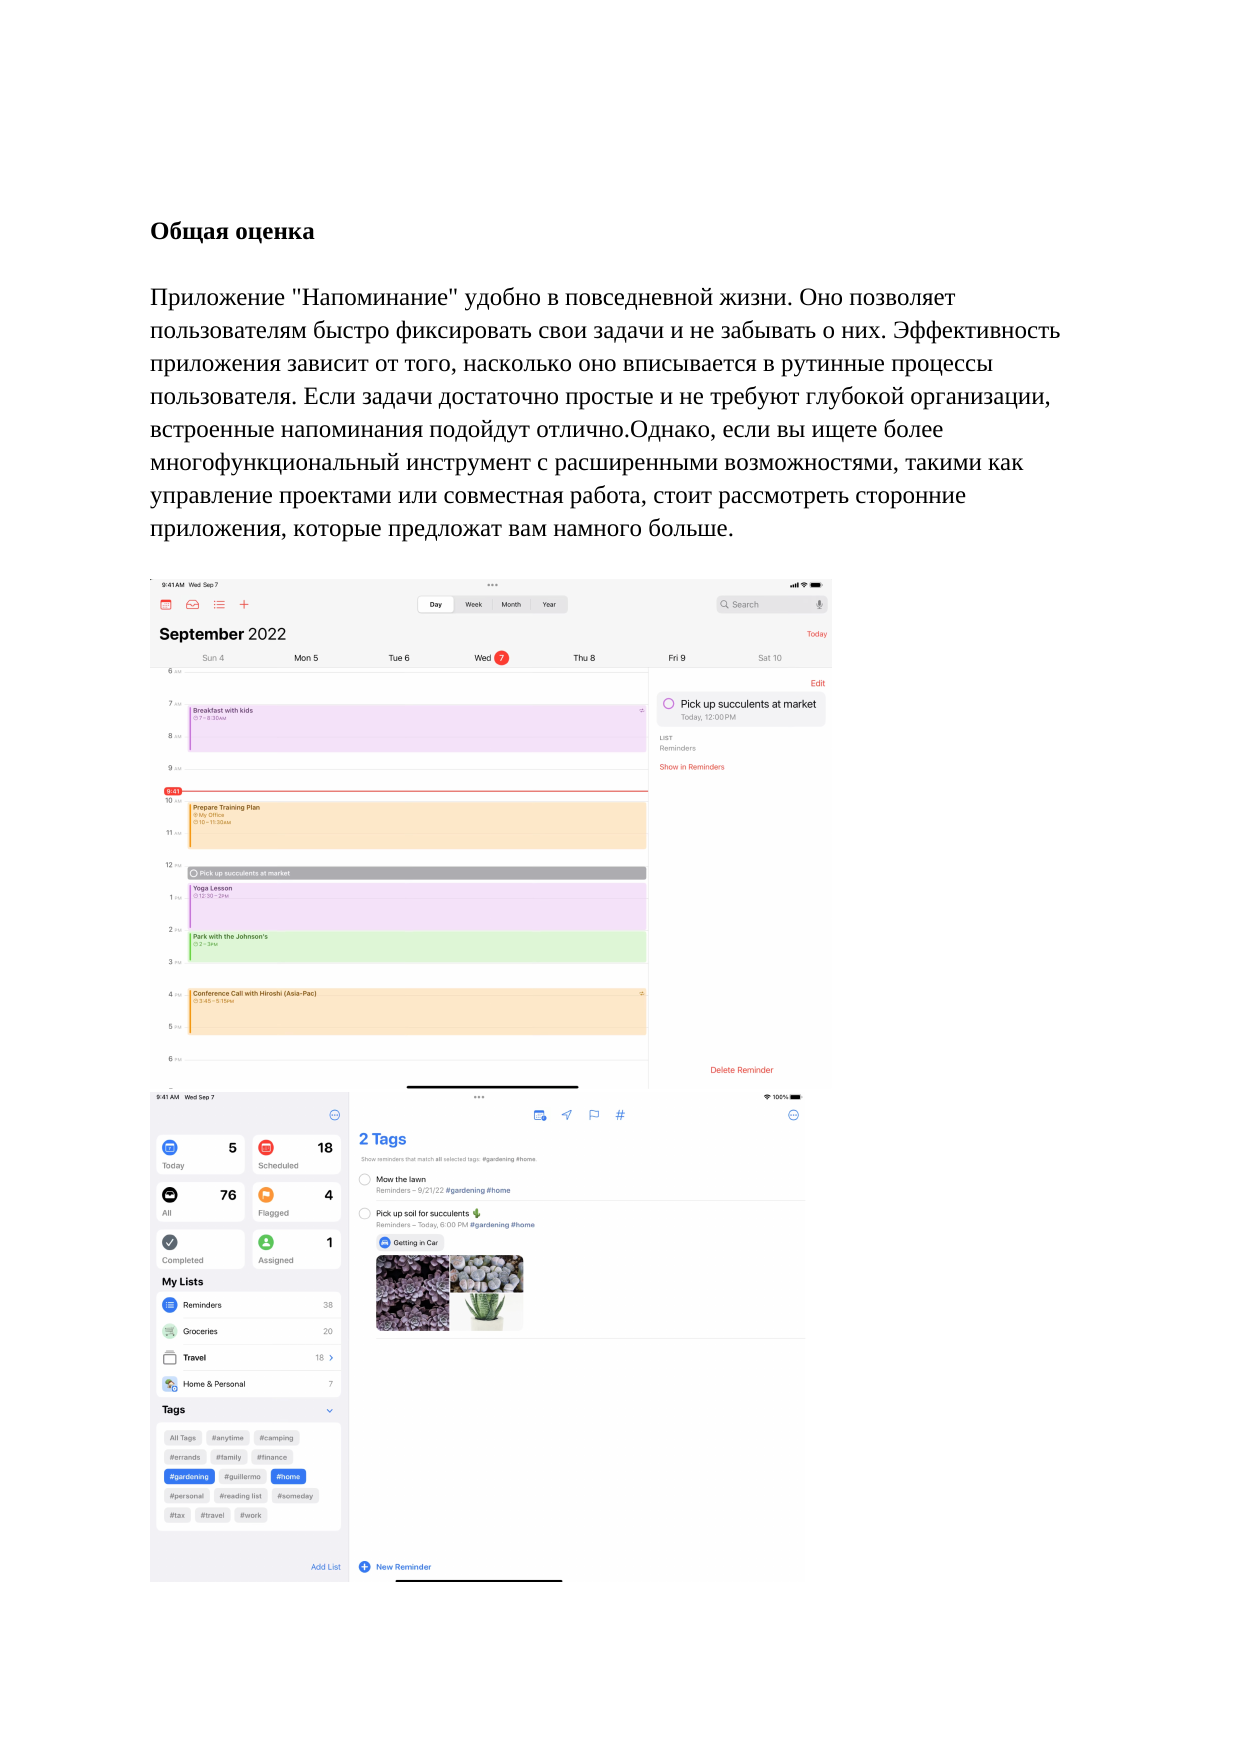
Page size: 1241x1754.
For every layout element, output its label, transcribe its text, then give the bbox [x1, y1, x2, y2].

text Общая оценка [150, 216, 1090, 245]
picture [150, 579, 832, 1089]
text Приложение "Напоминание" удобно в повседневной жизни. Оно позволяет пользователям быстро фиксировать свои задачи и не забывать о них. Эффективность приложения зависит от того, насколько оно вписывается в рутинные процессы пользователя. Если задачи достаточно простые и не требуют глубокой организации, встроенные напоминания подойдут отлично.Однако, если вы ищете более многофункциональный инструмент с расширенными возможностями, такими как управление проектами или совместная работа, стоит рассмотреть сторонние приложения, которые предложат вам намного больше. [150, 282, 1090, 542]
picture [150, 1092, 806, 1582]
